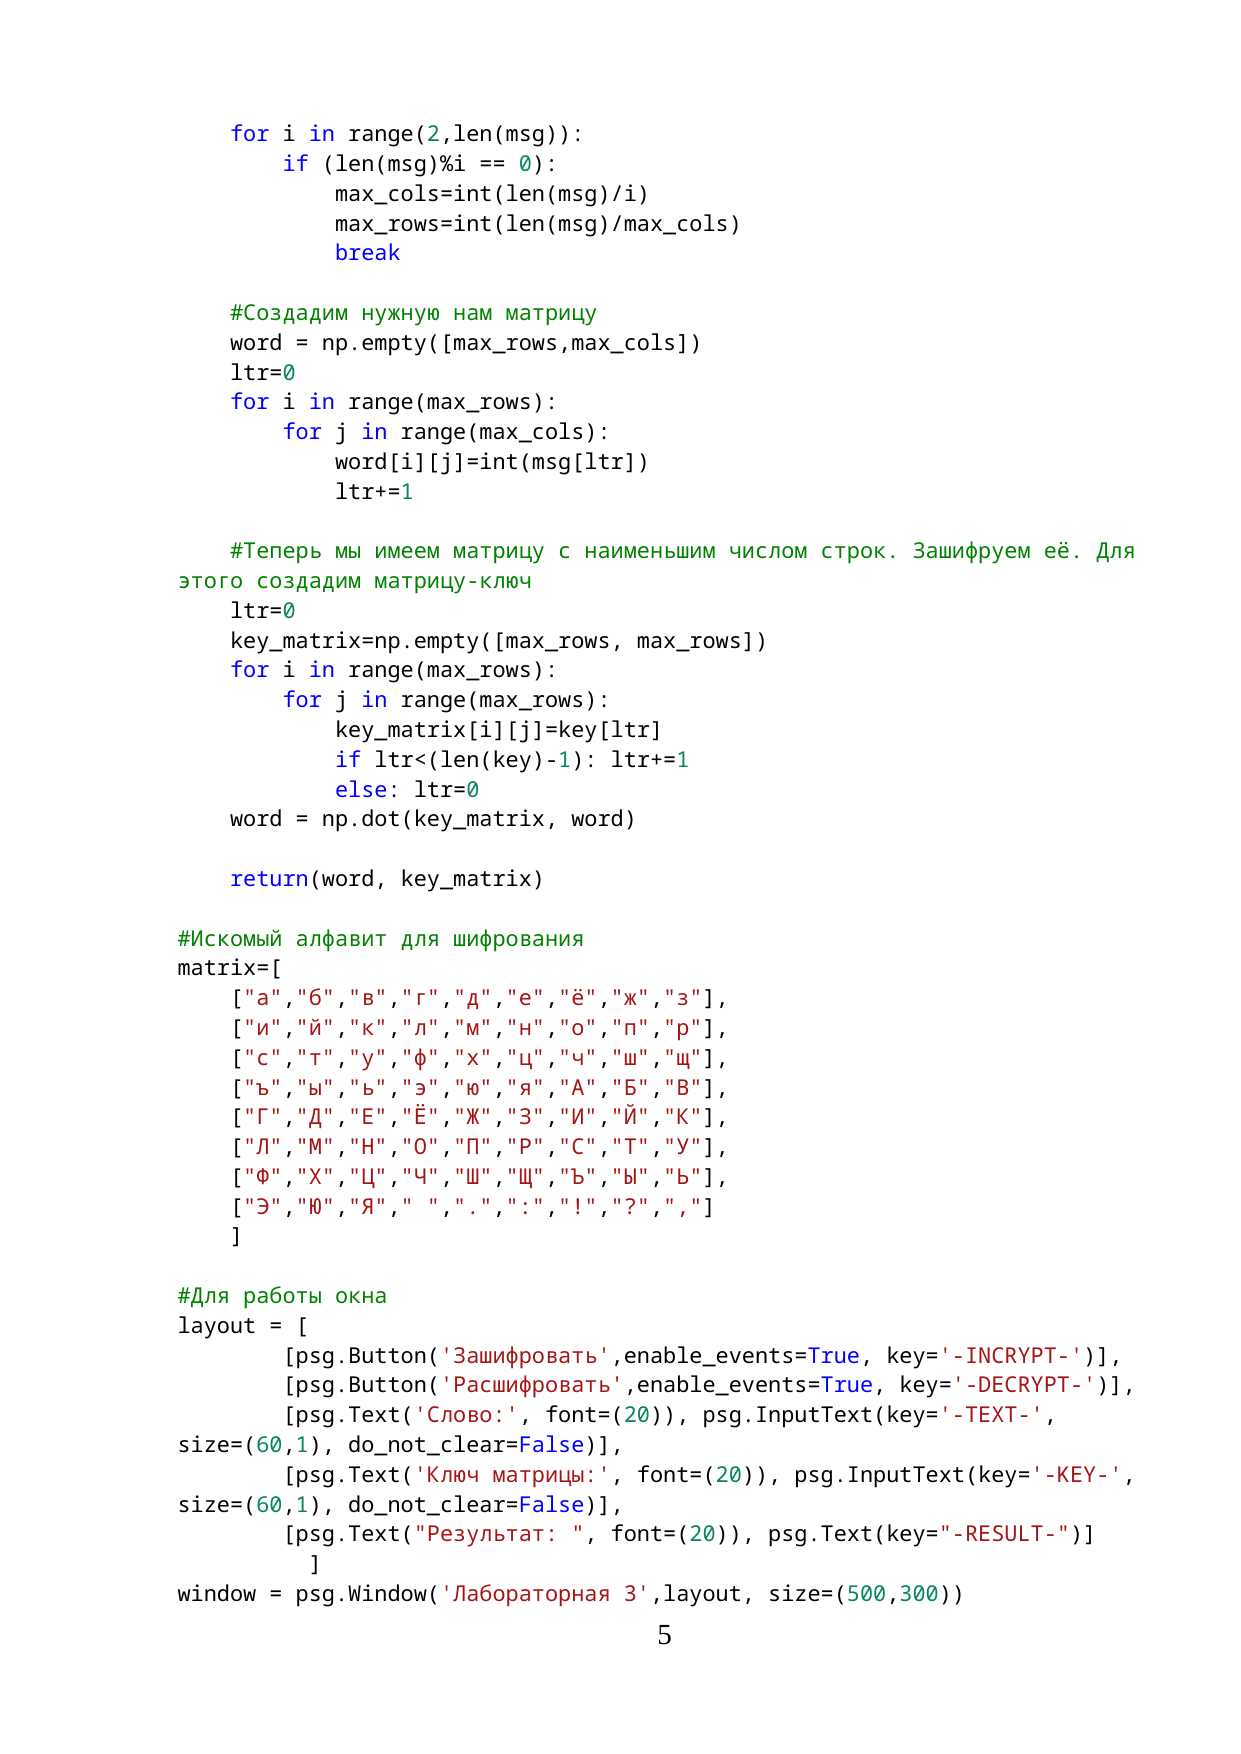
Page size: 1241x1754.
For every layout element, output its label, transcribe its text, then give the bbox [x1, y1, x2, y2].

text ltr=0 [177, 356, 1152, 386]
text ltr=0 [177, 595, 1152, 624]
text #Для работы окна [177, 1280, 1152, 1310]
text max_rows=int(len(msg)/max_cols) [177, 207, 1152, 237]
text [psg.Button('Расшифровать',enable_events=True, key='-DECRYPT-')], [177, 1369, 1152, 1399]
text for i in range(max_rows): [177, 654, 1152, 684]
text ["ъ","ы","ь","э","ю","я","А","Б","В"], [177, 1071, 1152, 1101]
text ] [177, 1548, 1152, 1578]
text word[i][j]=int(msg[ltr]) [177, 446, 1152, 476]
text for j in range(max_rows): [177, 684, 1152, 714]
text ["Ф","Х","Ц","Ч","Ш","Щ","Ъ","Ы","Ь"], [177, 1161, 1152, 1191]
text if ltr<(len(key)-1): ltr+=1 [177, 744, 1152, 773]
text ["Г","Д","Е","Ё","Ж","З","И","Й","К"], [177, 1101, 1152, 1131]
text #Создадим нужную нам матрицу [177, 297, 1152, 327]
text word = np.empty([max_rows,max_cols]) [177, 327, 1152, 356]
text layout = [ [177, 1310, 1152, 1339]
text matrix=[ [177, 952, 1152, 982]
text for i in range(max_rows): [177, 386, 1152, 416]
text ["Э","Ю","Я"," ",".",":","!","?",","] [177, 1191, 1152, 1220]
text [psg.Text("Результат: ", font=(20)), psg.Text(key="-RESULT-")] [177, 1518, 1152, 1548]
text [psg.Text('Ключ матрицы:', font=(20)), psg.InputText(key='-KEY-', size=(60,1), do_not_clear=False)], [177, 1459, 1152, 1518]
text for j in range(max_cols): [177, 416, 1152, 446]
text [psg.Text('Слово:', font=(20)), psg.InputText(key='-TEXT-', size=(60,1), do_not_clear=False)], [177, 1399, 1152, 1459]
text return(word, key_matrix) [177, 863, 1152, 893]
text key_matrix=np.empty([max_rows, max_rows]) [177, 624, 1152, 654]
text else: ltr=0 [177, 773, 1152, 803]
text max_cols=int(len(msg)/i) [177, 178, 1152, 207]
text if (len(msg)%i == 0): [177, 148, 1152, 178]
text word = np.dot(key_matrix, word) [177, 803, 1152, 833]
text key_matrix[i][j]=key[ltr] [177, 714, 1152, 744]
text #Теперь мы имеем матрицу с наименьшим числом строк. Зашифруем её. Для этого создадим матрицу-ключ [177, 535, 1152, 595]
text ["а","б","в","г","д","е","ё","ж","з"], [177, 982, 1152, 1012]
text for i in range(2,len(msg)): [177, 118, 1152, 148]
text ["и","й","к","л","м","н","о","п","р"], [177, 1012, 1152, 1042]
text ["Л","М","Н","О","П","Р","С","Т","У"], [177, 1131, 1152, 1161]
text ] [177, 1220, 1152, 1250]
text window = psg.Window('Лабораторная 3',layout, size=(500,300)) [177, 1578, 1152, 1608]
text break [177, 237, 1152, 267]
text ltr+=1 [177, 476, 1152, 505]
text #Искомый алфавит для шифрования [177, 922, 1152, 952]
text [psg.Button('Зашифровать',enable_events=True, key='-INCRYPT-')], [177, 1339, 1152, 1369]
text ["с","т","у","ф","х","ц","ч","ш","щ"], [177, 1042, 1152, 1071]
